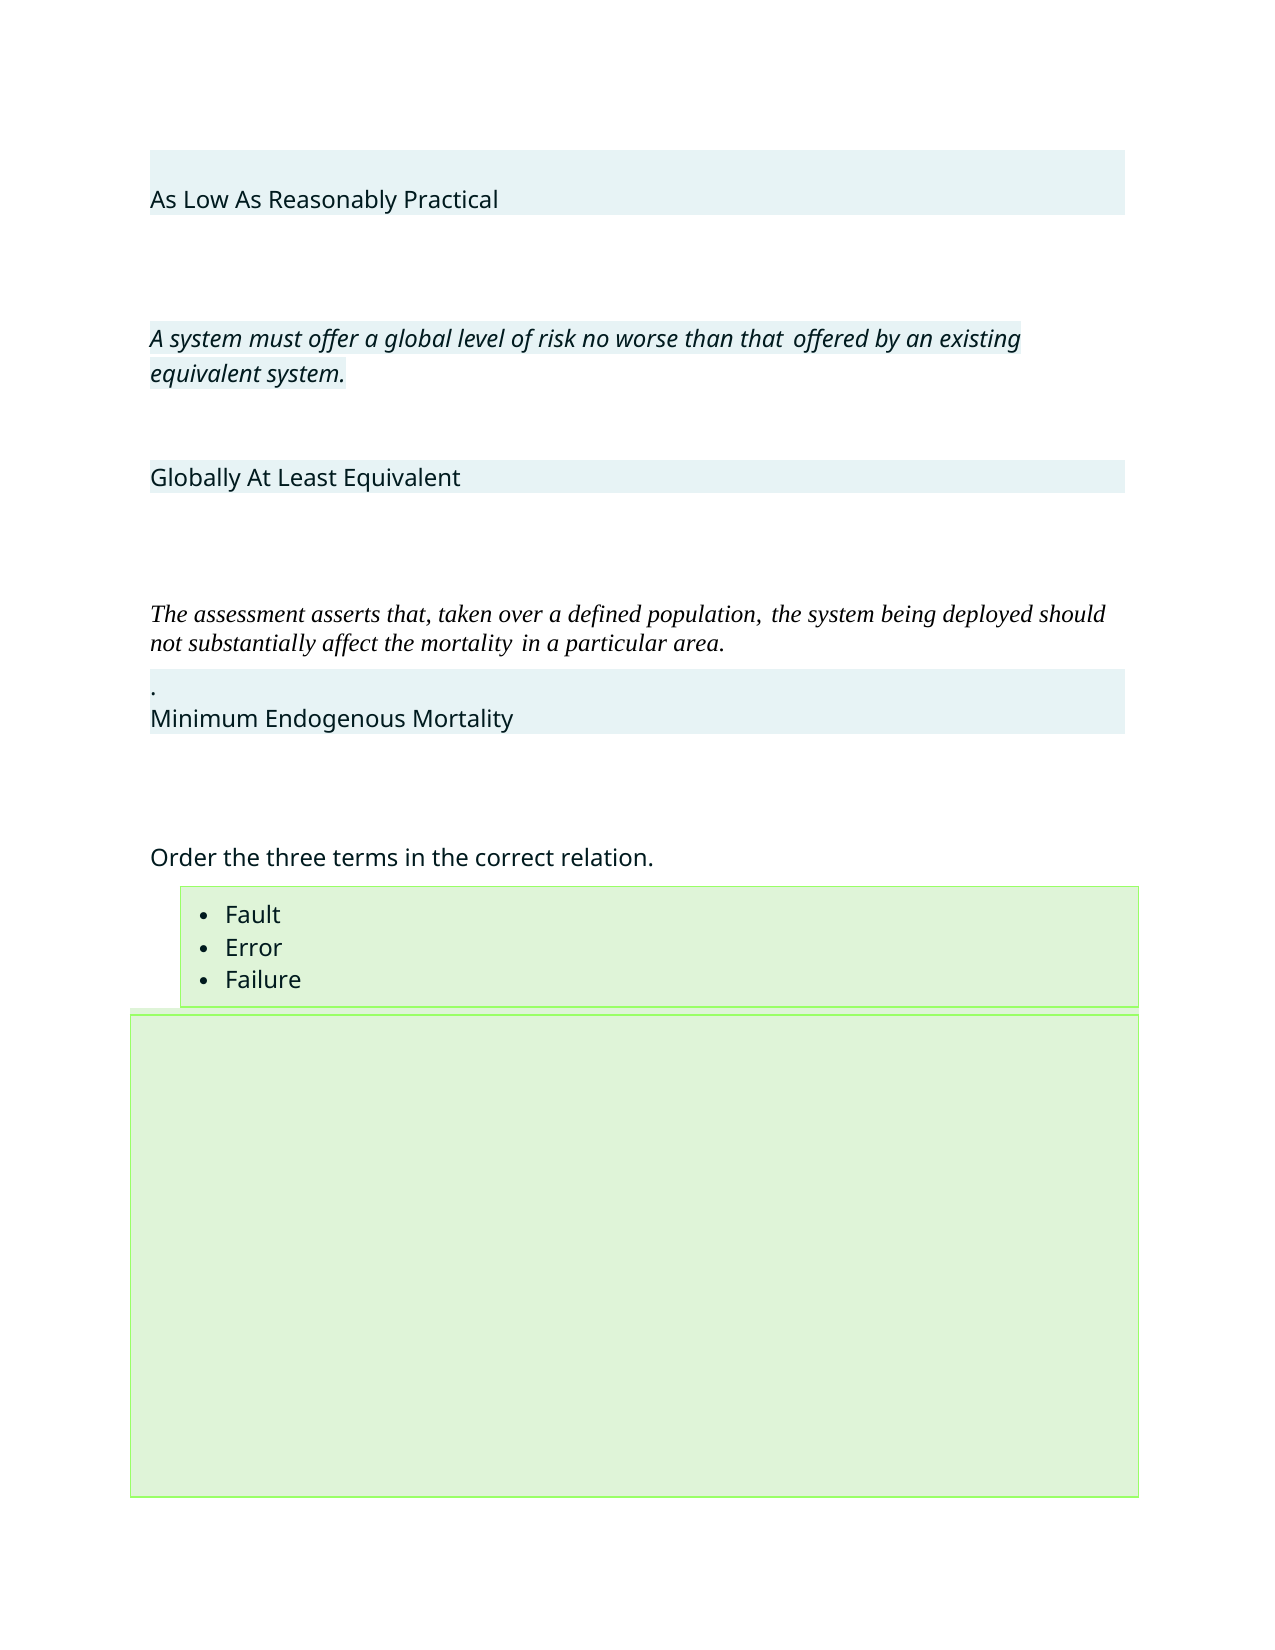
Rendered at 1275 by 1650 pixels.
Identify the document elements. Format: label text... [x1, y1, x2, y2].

text Globally At Least Equivalent [150, 460, 1125, 493]
text A system must offer a global level of risk no worse than that offered by an existing equivalent system. [150, 321, 1125, 389]
text . [150, 669, 1125, 702]
text Order the three terms in the correct relation. [150, 841, 1125, 873]
list Fault [181, 887, 1138, 918]
text The assessment asserts that, taken over a defined population, the system being deployed should not substantially affect the mortality in a particular area. [150, 599, 1125, 657]
text As Low As Reasonably Practical [150, 150, 1125, 215]
list Error [181, 918, 1138, 951]
list Failure [181, 951, 1138, 1006]
text Minimum Endogenous Mortality [150, 702, 1125, 734]
